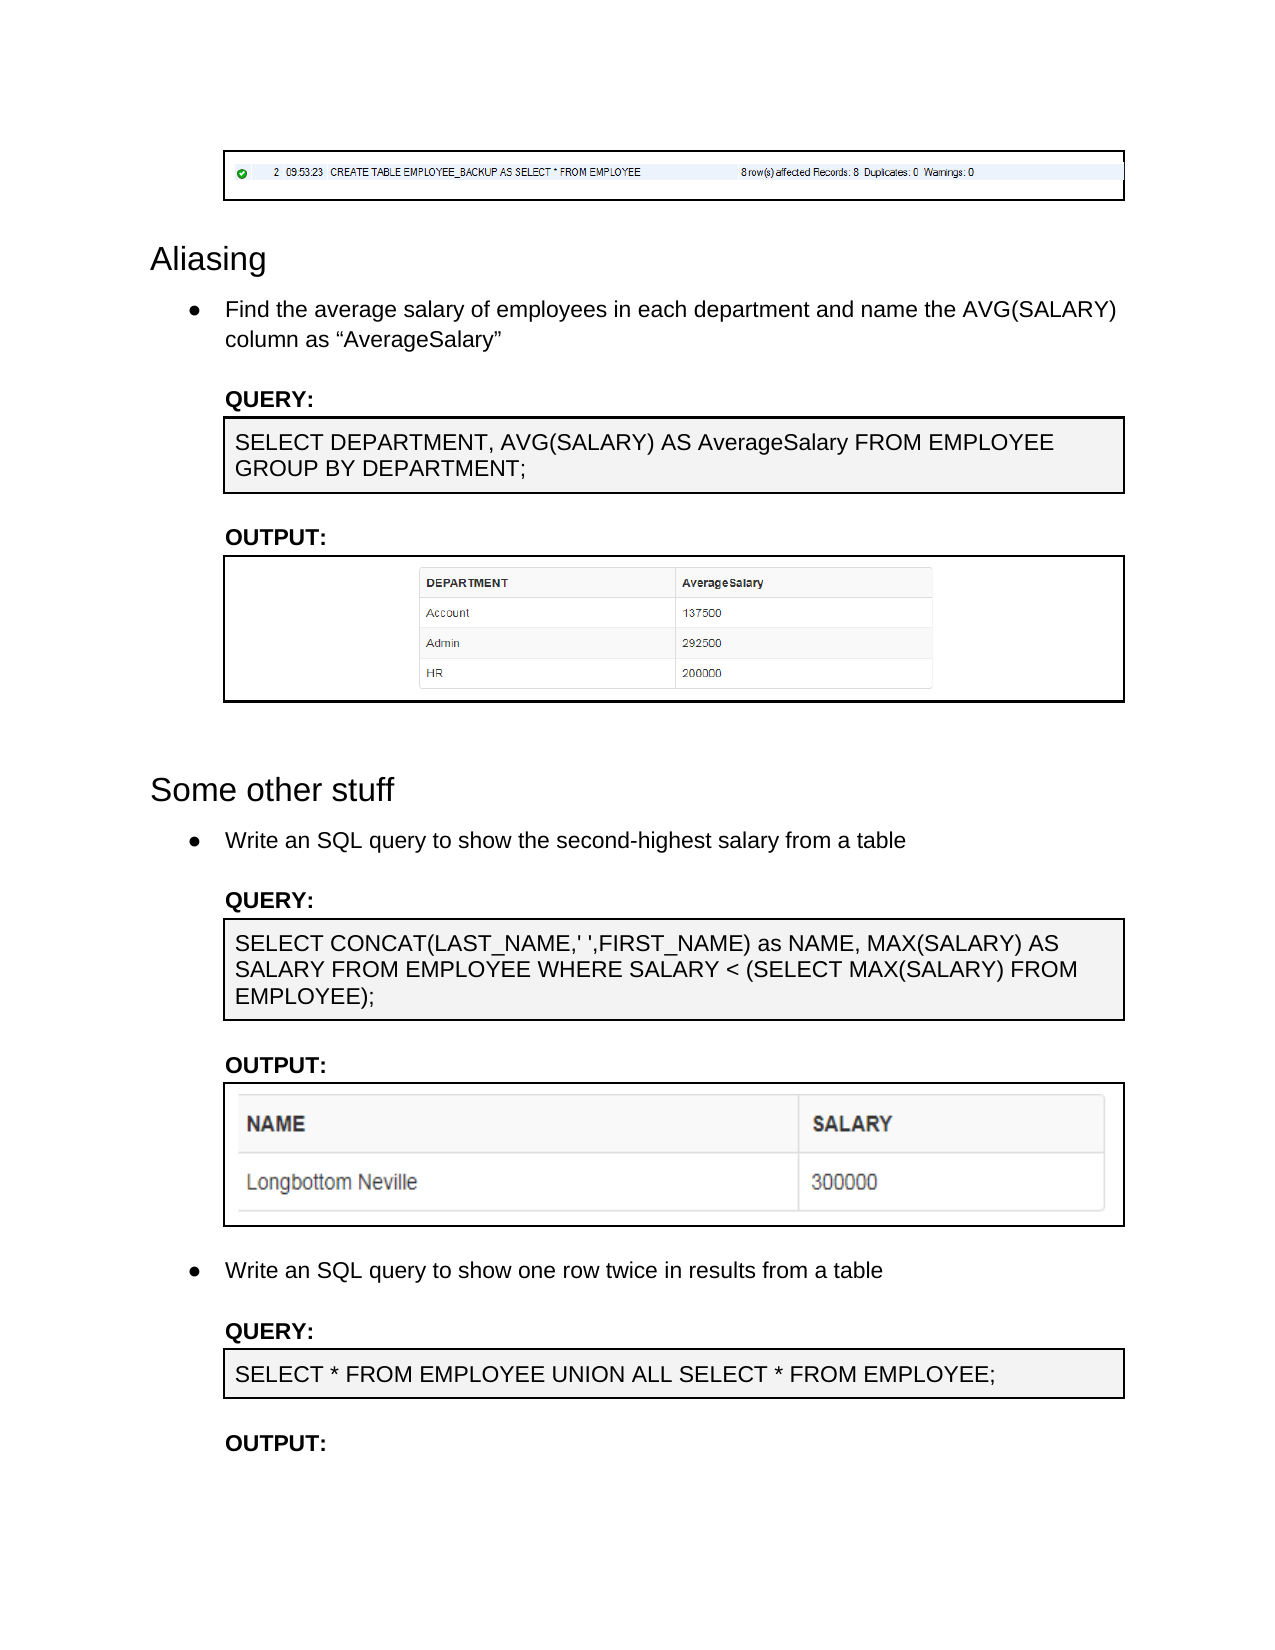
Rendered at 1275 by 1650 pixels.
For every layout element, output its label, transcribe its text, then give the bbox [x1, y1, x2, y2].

table_header [225, 557, 1123, 700]
text OUTPUT: [225, 1021, 1125, 1078]
picture [234, 162, 1125, 180]
text QUERY: [225, 1318, 1125, 1344]
text OUTPUT: [225, 494, 1125, 551]
table_header [225, 1084, 1123, 1225]
picture [415, 567, 933, 690]
picture [238, 1094, 1110, 1215]
list Write an SQL query to show one row twice in results from a table [187, 1257, 1125, 1314]
subtitle Some other stuff [150, 770, 1125, 808]
table_header SELECT CONCAT(LAST_NAME,' ',FIRST_NAME) as NAME, MAX(SALARY) AS SALARY FROM EMPLOYEE WHERE SALARY < (SELECT MAX(SALARY) FROM EMPLOYEE); [225, 920, 1123, 1019]
table_header [225, 152, 1123, 199]
list Write an SQL query to show the second-highest salary from a table QUERY: [187, 827, 1125, 913]
subtitle Aliasing [150, 239, 1125, 277]
list Find the average salary of employees in each department and name the AVG(SALARY) column as “AverageSalary” QUERY: [187, 296, 1125, 412]
text OUTPUT: [225, 1399, 1125, 1456]
table_header SELECT * FROM EMPLOYEE UNION ALL SELECT * FROM EMPLOYEE; [225, 1350, 1123, 1397]
table_header SELECT DEPARTMENT, AVG(SALARY) AS AverageSalary FROM EMPLOYEE GROUP BY DEPARTMENT; [225, 419, 1123, 492]
